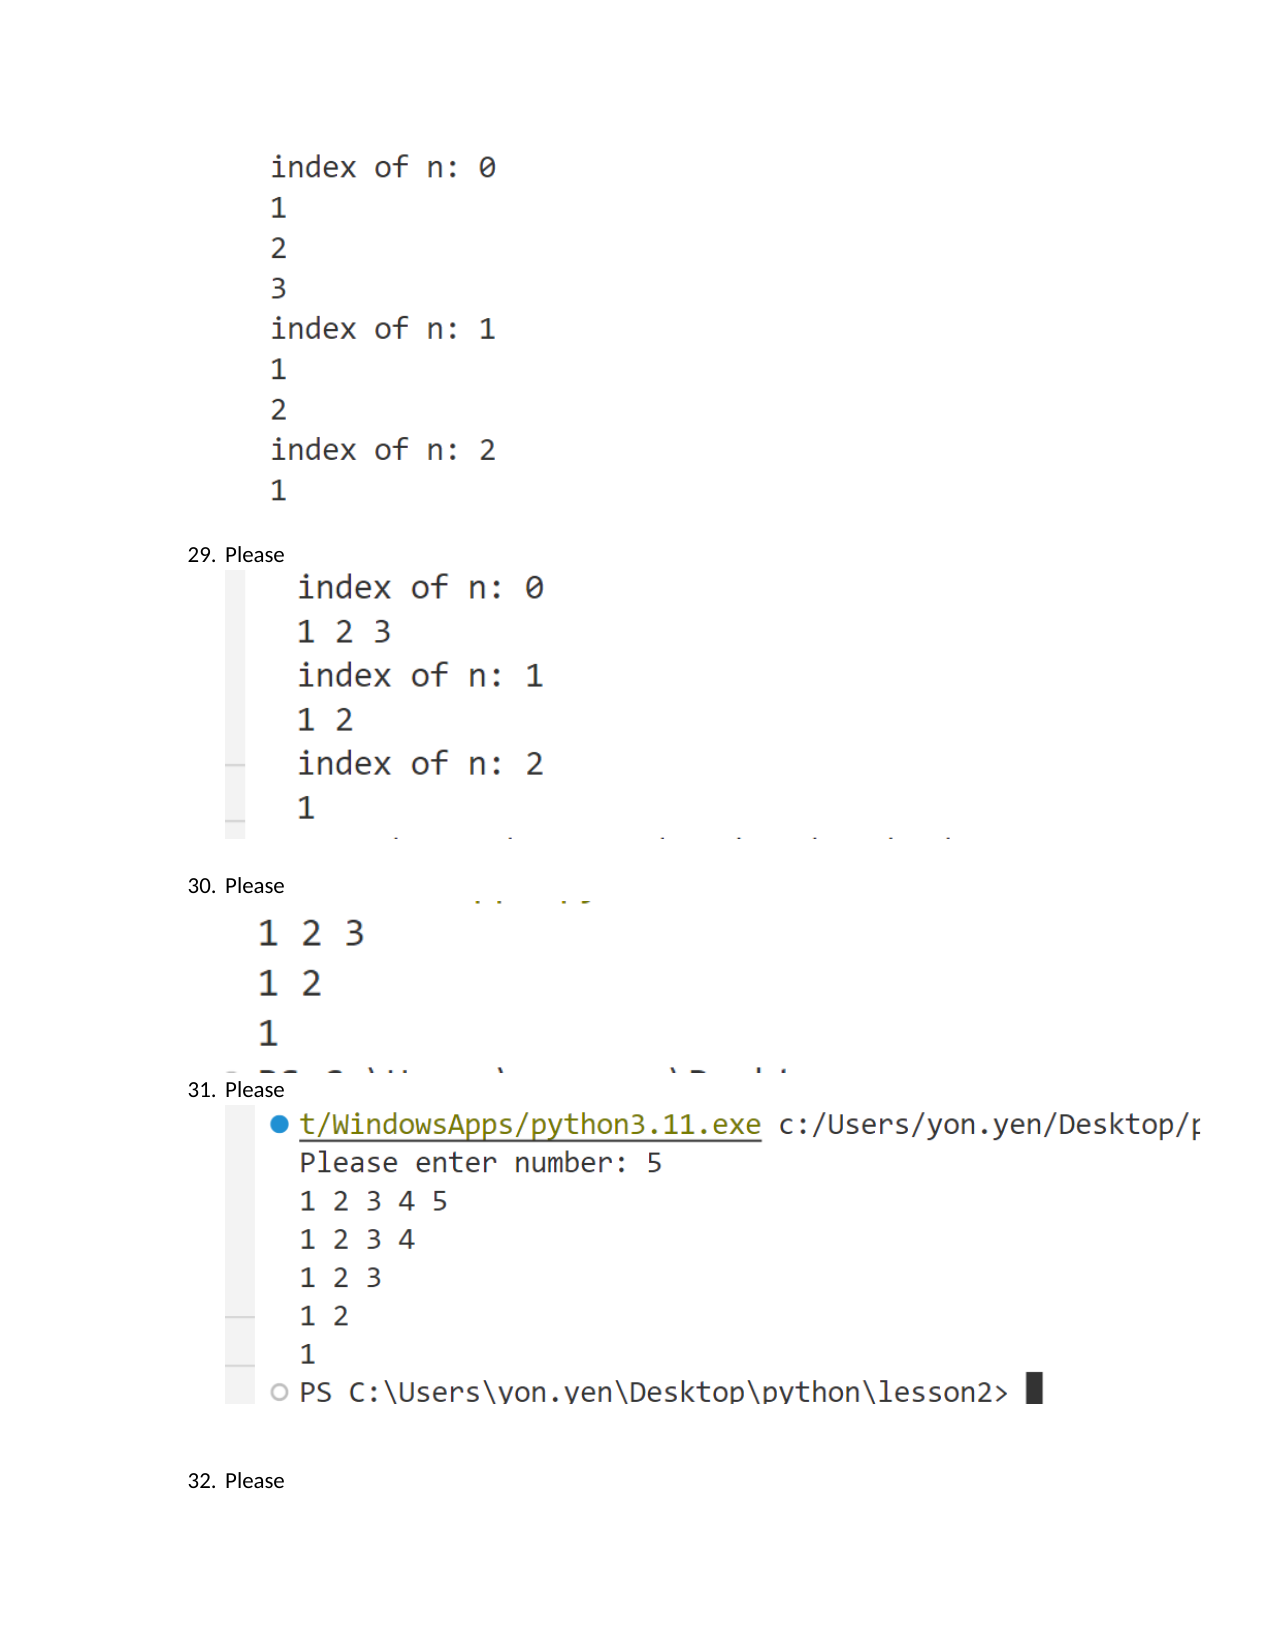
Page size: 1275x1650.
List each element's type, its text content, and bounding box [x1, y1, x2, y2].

picture [225, 150, 879, 508]
picture [225, 1105, 1200, 1404]
list Please [187, 1466, 1125, 1494]
picture [225, 570, 964, 839]
list Please [187, 1075, 1125, 1103]
list Please [187, 540, 1125, 568]
list Please [187, 871, 1125, 899]
picture [225, 901, 829, 1073]
